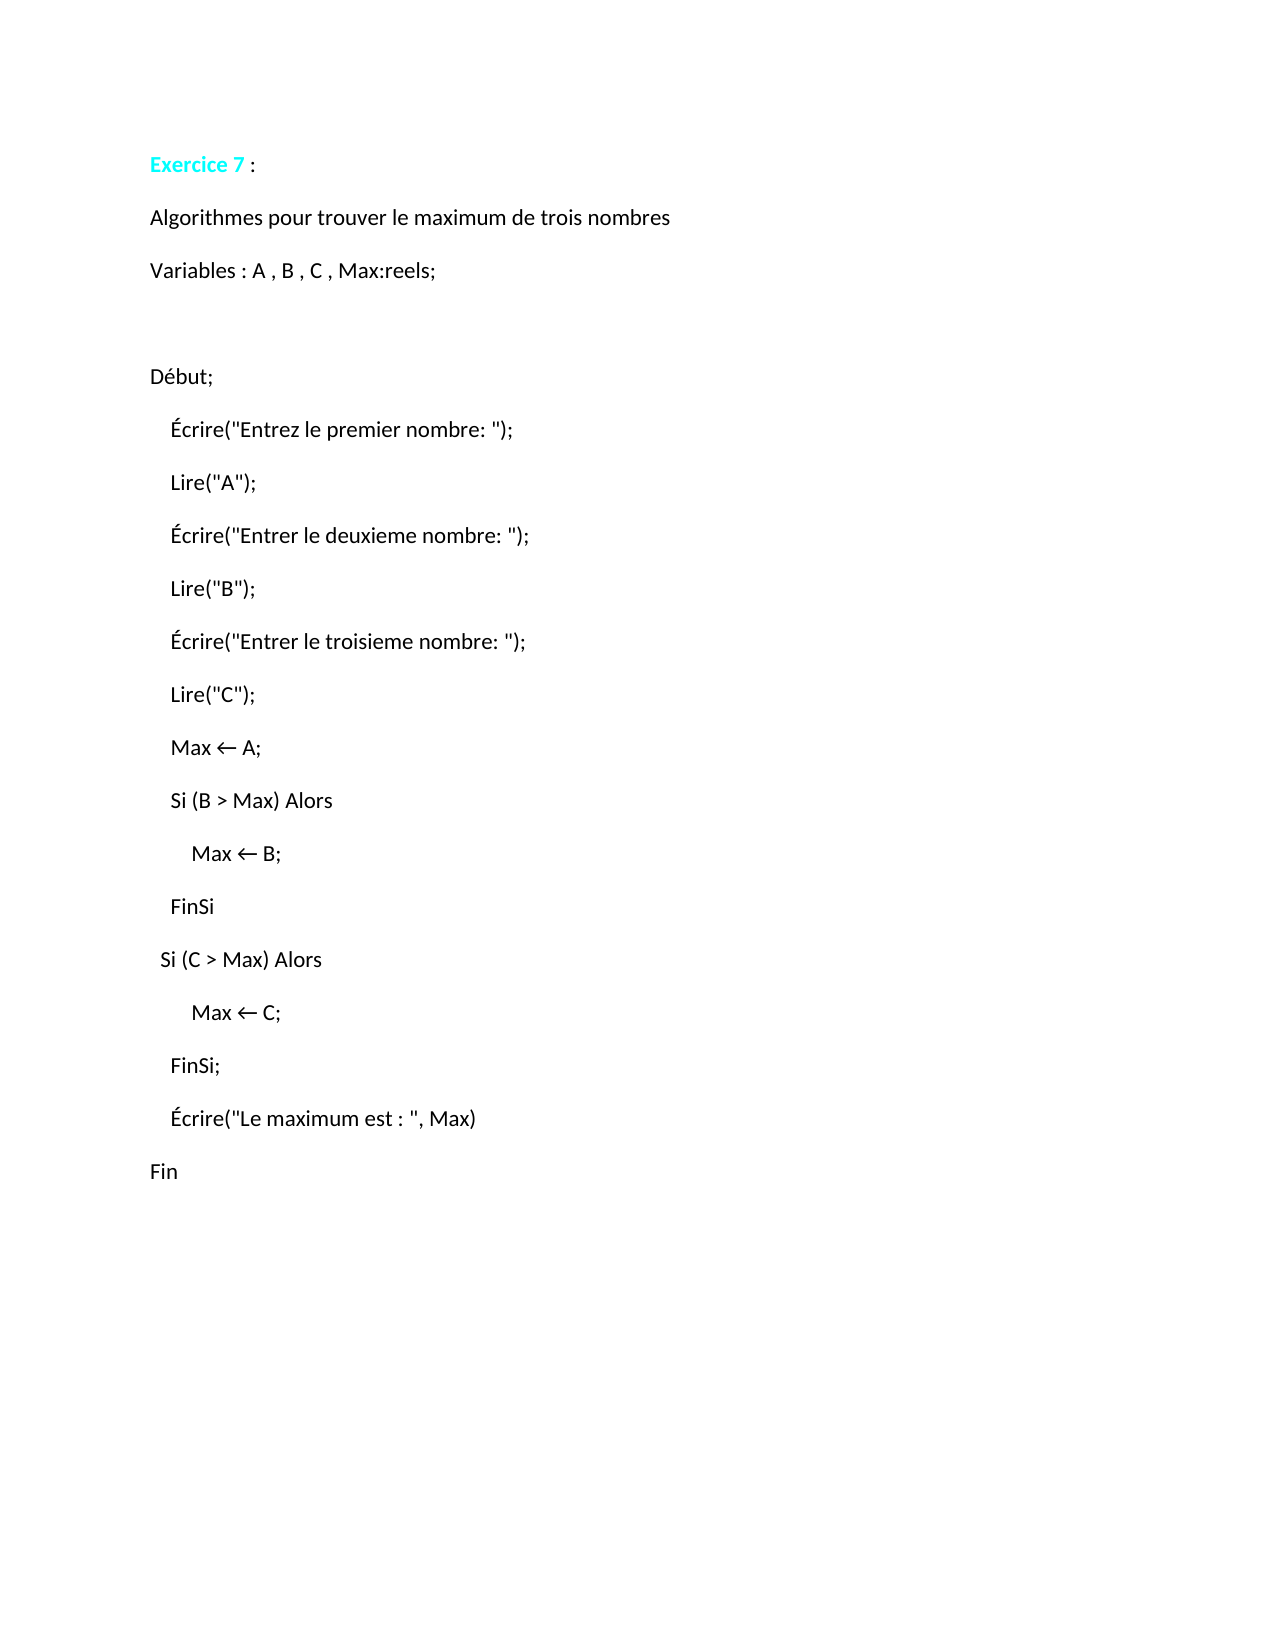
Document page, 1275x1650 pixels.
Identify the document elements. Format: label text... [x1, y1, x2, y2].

text Max ← A; [150, 733, 1125, 761]
text Si (B > Max) Alors [150, 786, 1125, 814]
text Écrire("Entrez le premier nombre: "); [150, 415, 1125, 443]
text Variables : A , B , C , Max:reels; [150, 256, 1125, 284]
text Lire("C"); [150, 680, 1125, 708]
text Écrire("Le maximum est : ", Max) [150, 1104, 1125, 1132]
text FinSi; [150, 1051, 1125, 1079]
text Lire("A"); [150, 468, 1125, 496]
text Début; [150, 362, 1125, 390]
text FinSi [150, 892, 1125, 920]
text Exercice 7 : [150, 150, 1125, 178]
text Max ← C; [150, 998, 1125, 1026]
text Si (C > Max) Alors [150, 945, 1125, 973]
text Écrire("Entrer le troisieme nombre: "); [150, 627, 1125, 655]
text Écrire("Entrer le deuxieme nombre: "); [150, 521, 1125, 549]
text Algorithmes pour trouver le maximum de trois nombres [150, 203, 1125, 231]
text Max ← B; [150, 839, 1125, 867]
text Fin [150, 1157, 1125, 1185]
text Lire("B"); [150, 574, 1125, 602]
